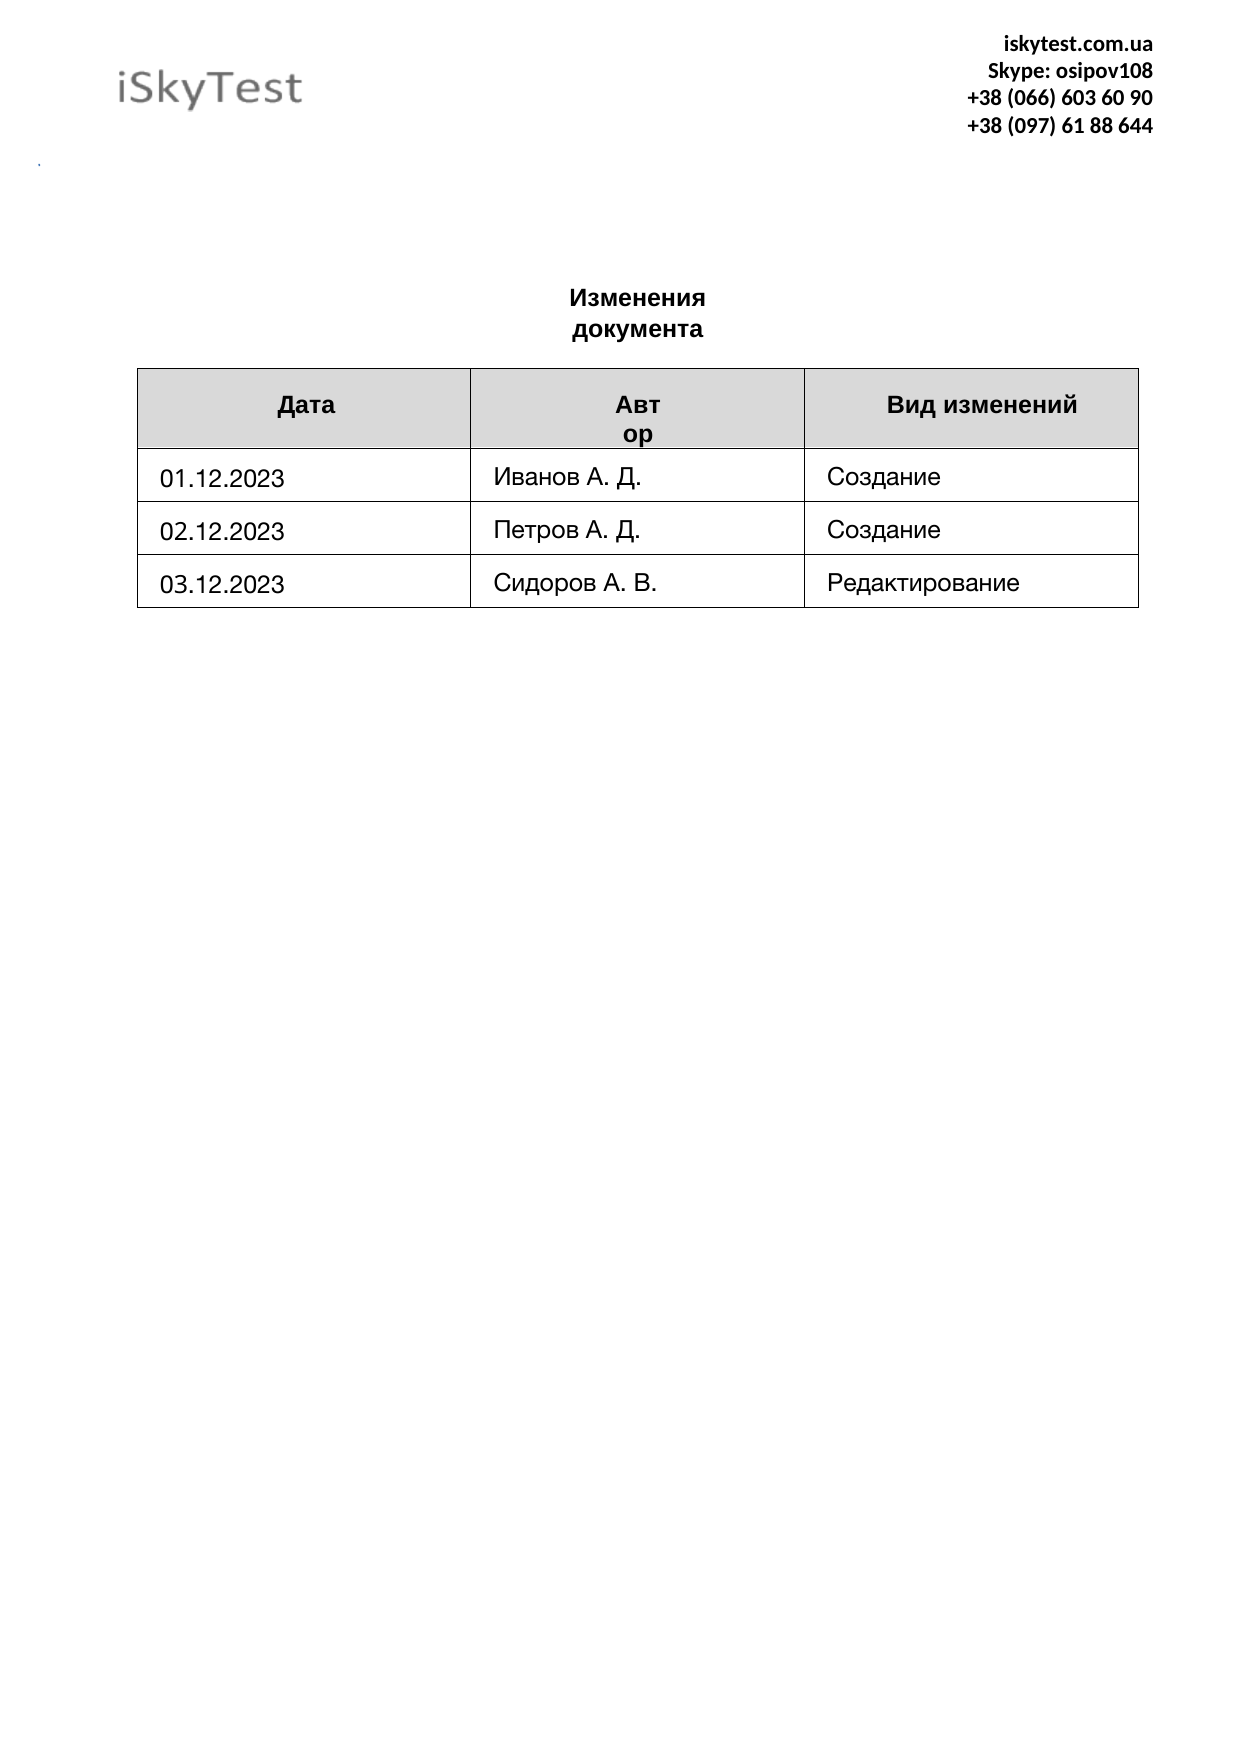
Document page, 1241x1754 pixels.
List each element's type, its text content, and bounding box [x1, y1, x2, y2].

table_cell 02.12.2023 [138, 502, 470, 553]
table_cell Создание [805, 449, 1138, 501]
table_cell 03.12.2023 [138, 555, 470, 607]
table_cell Петров А. Д. [471, 502, 804, 553]
table_header Изменения документа [137, 283, 1138, 368]
table_cell Дата [138, 369, 470, 447]
table_cell Создание [805, 502, 1138, 553]
table_cell Сидоров А. В. [471, 555, 804, 607]
table_cell 01.12.2023 [138, 449, 470, 501]
table_cell Вид изменений [805, 369, 1138, 447]
picture [118, 69, 303, 112]
table_cell Автор [471, 369, 804, 447]
table_cell Иванов А. Д. [471, 449, 804, 501]
table_cell Редактирование [805, 555, 1138, 607]
